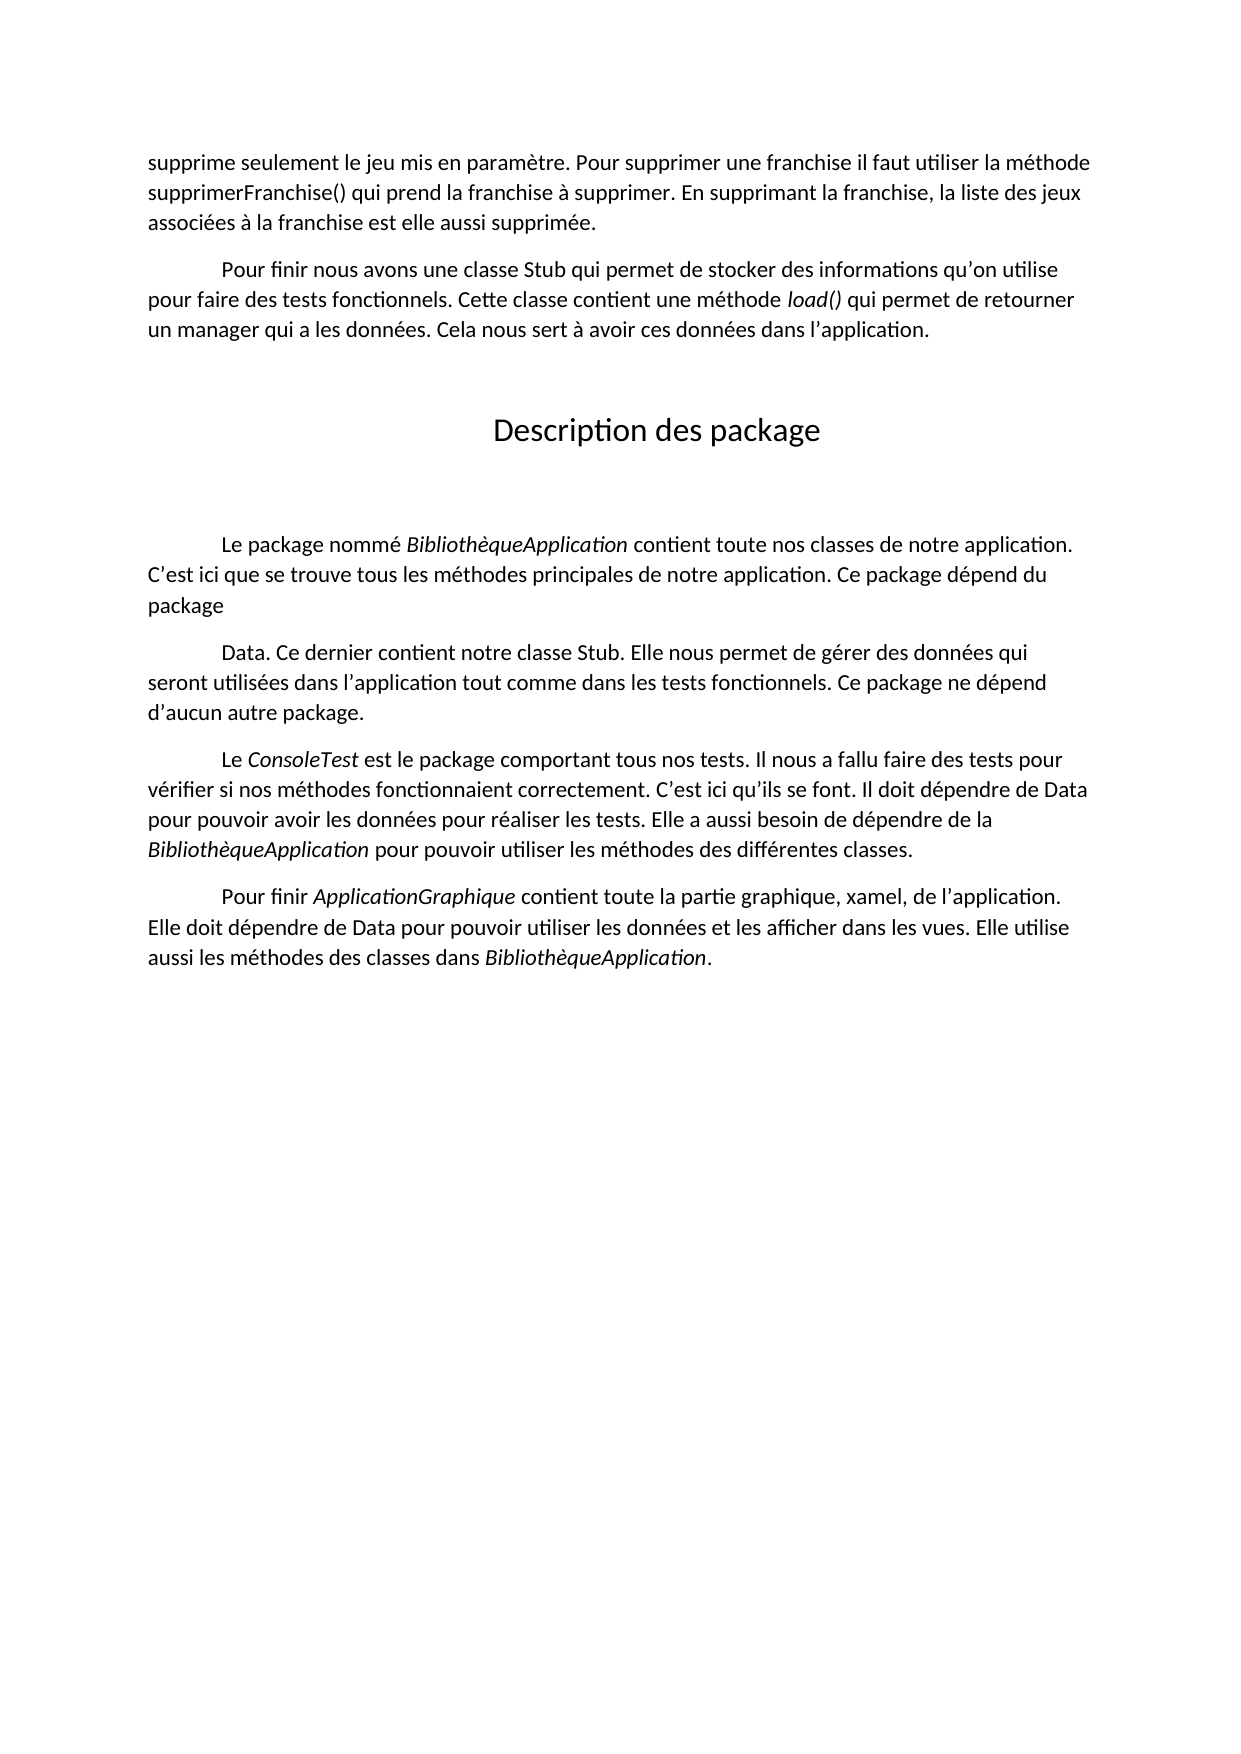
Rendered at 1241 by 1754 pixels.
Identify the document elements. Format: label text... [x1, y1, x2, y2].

text Le ConsoleTest est le package comportant tous nos tests. Il nous a fallu faire des tests pour vérifier si nos méthodes fonctionnaient correctement. C’est ici qu’ils se font. Il doit dépendre de Data pour pouvoir avoir les données pour réaliser les tests. Elle a aussi besoin de dépendre de la BibliothèqueApplication pour pouvoir utiliser les méthodes des différentes classes. [148, 745, 1093, 863]
text Le package nommé BibliothèqueApplication contient toute nos classes de notre application. C’est ici que se trouve tous les méthodes principales de notre application. Ce package dépend du package [148, 530, 1093, 619]
text Data. Ce dernier contient notre classe Stub. Elle nous permet de gérer des données qui seront utilisées dans l’application tout comme dans les tests fonctionnels. Ce package ne dépend d’aucun autre package. [148, 638, 1093, 726]
text Pour finir nous avons une classe Stub qui permet de stocker des informations qu’on utilise pour faire des tests fonctionnels. Cette classe contient une méthode load() qui permet de retourner un manager qui a les données. Cela nous sert à avoir ces données dans l’application. [148, 255, 1093, 343]
text Pour finir ApplicationGraphique contient toute la partie graphique, xamel, de l’application. Elle doit dépendre de Data pour pouvoir utiliser les données et les afficher dans les vues. Elle utilise aussi les méthodes des classes dans BibliothèqueApplication. [148, 882, 1093, 971]
text Description des package [148, 409, 1093, 450]
